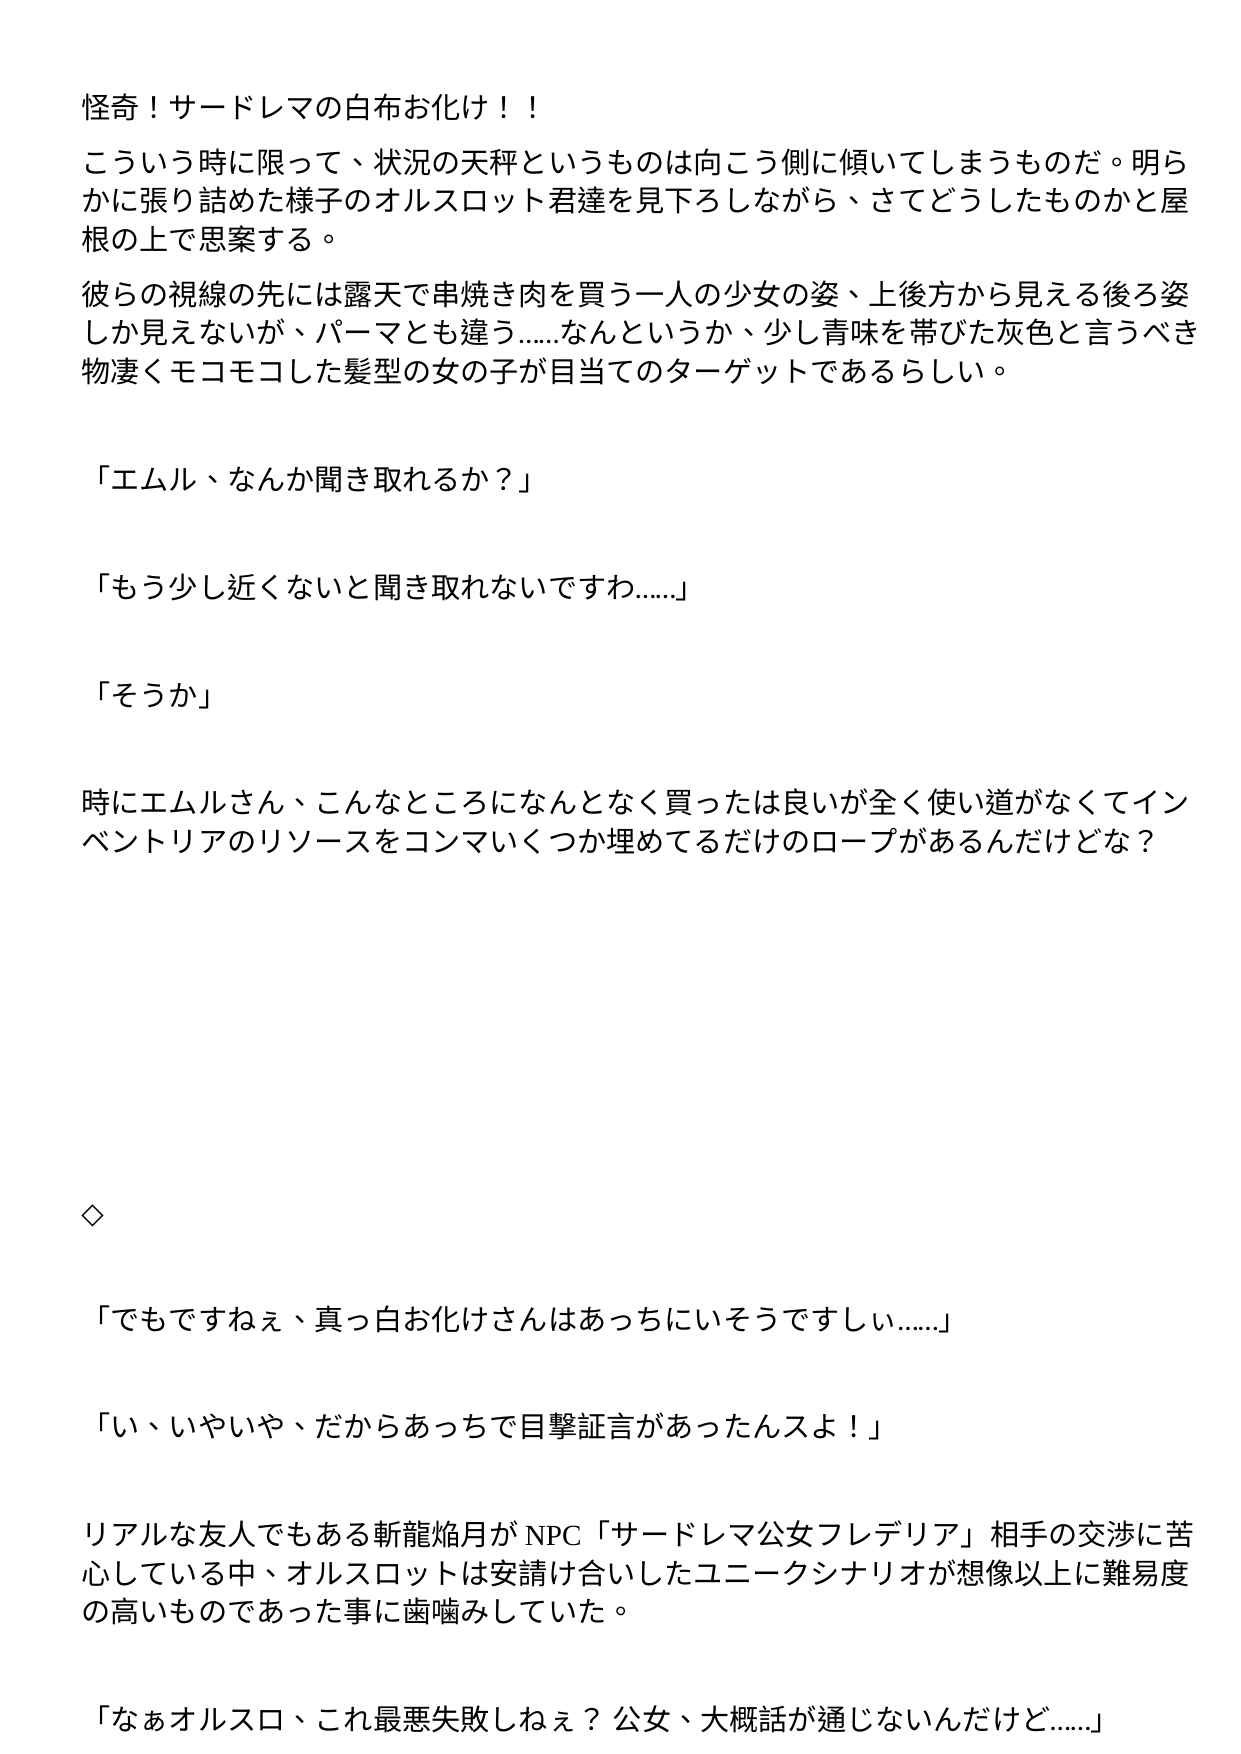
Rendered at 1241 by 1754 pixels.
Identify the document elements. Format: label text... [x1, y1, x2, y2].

text 怪奇！サードレマの白布お化け！！ [81, 90, 1215, 126]
text リアルな友人でもある斬龍焔月がNPC「サードレマ公女フレデリア」相手の交渉に苦心している中、オルスロットは安請け合いしたユニークシナリオが想像以上に難易度の高いものであった事に歯噛みしていた。 [81, 1517, 1215, 1630]
text 「なぁオルスロ、これ最悪失敗しねぇ？ 公女、大概話が通じないんだけど……」 [81, 1702, 1215, 1738]
text 時にエムルさん、こんなところになんとなく買ったは良いが全く使い道がなくてインベントリアのリソースをコンマいくつか埋めてるだけのロープがあるんだけどな？ [81, 786, 1215, 860]
text こういう時に限って、状況の天秤というものは向こう側に傾いてしまうものだ。明らかに張り詰めた様子のオルスロット君達を見下ろしながら、さてどうしたものかと屋根の上で思案する。 [81, 145, 1215, 258]
text 「い、いやいや、だからあっちで目撃証言があったんスよ！」 [81, 1409, 1215, 1445]
text 「エムル、なんか聞き取れるか？」 [81, 462, 1215, 497]
text 「でもですねぇ、真っ白お化けさんはあっちにいそうですしぃ……」 [81, 1302, 1215, 1337]
text 「そうか」 [81, 678, 1215, 713]
text 彼らの視線の先には露天で串焼き肉を買う一人の少女の姿、上後方から見える後ろ姿しか見えないが、パーマとも違う……なんというか、少し青味を帯びた灰色と言うべき物凄くモコモコした髪型の女の子が目当てのターゲットであるらしい。 [81, 277, 1215, 389]
text ◇ [81, 1196, 1215, 1229]
text 「もう少し近くないと聞き取れないですわ……」 [81, 570, 1215, 605]
